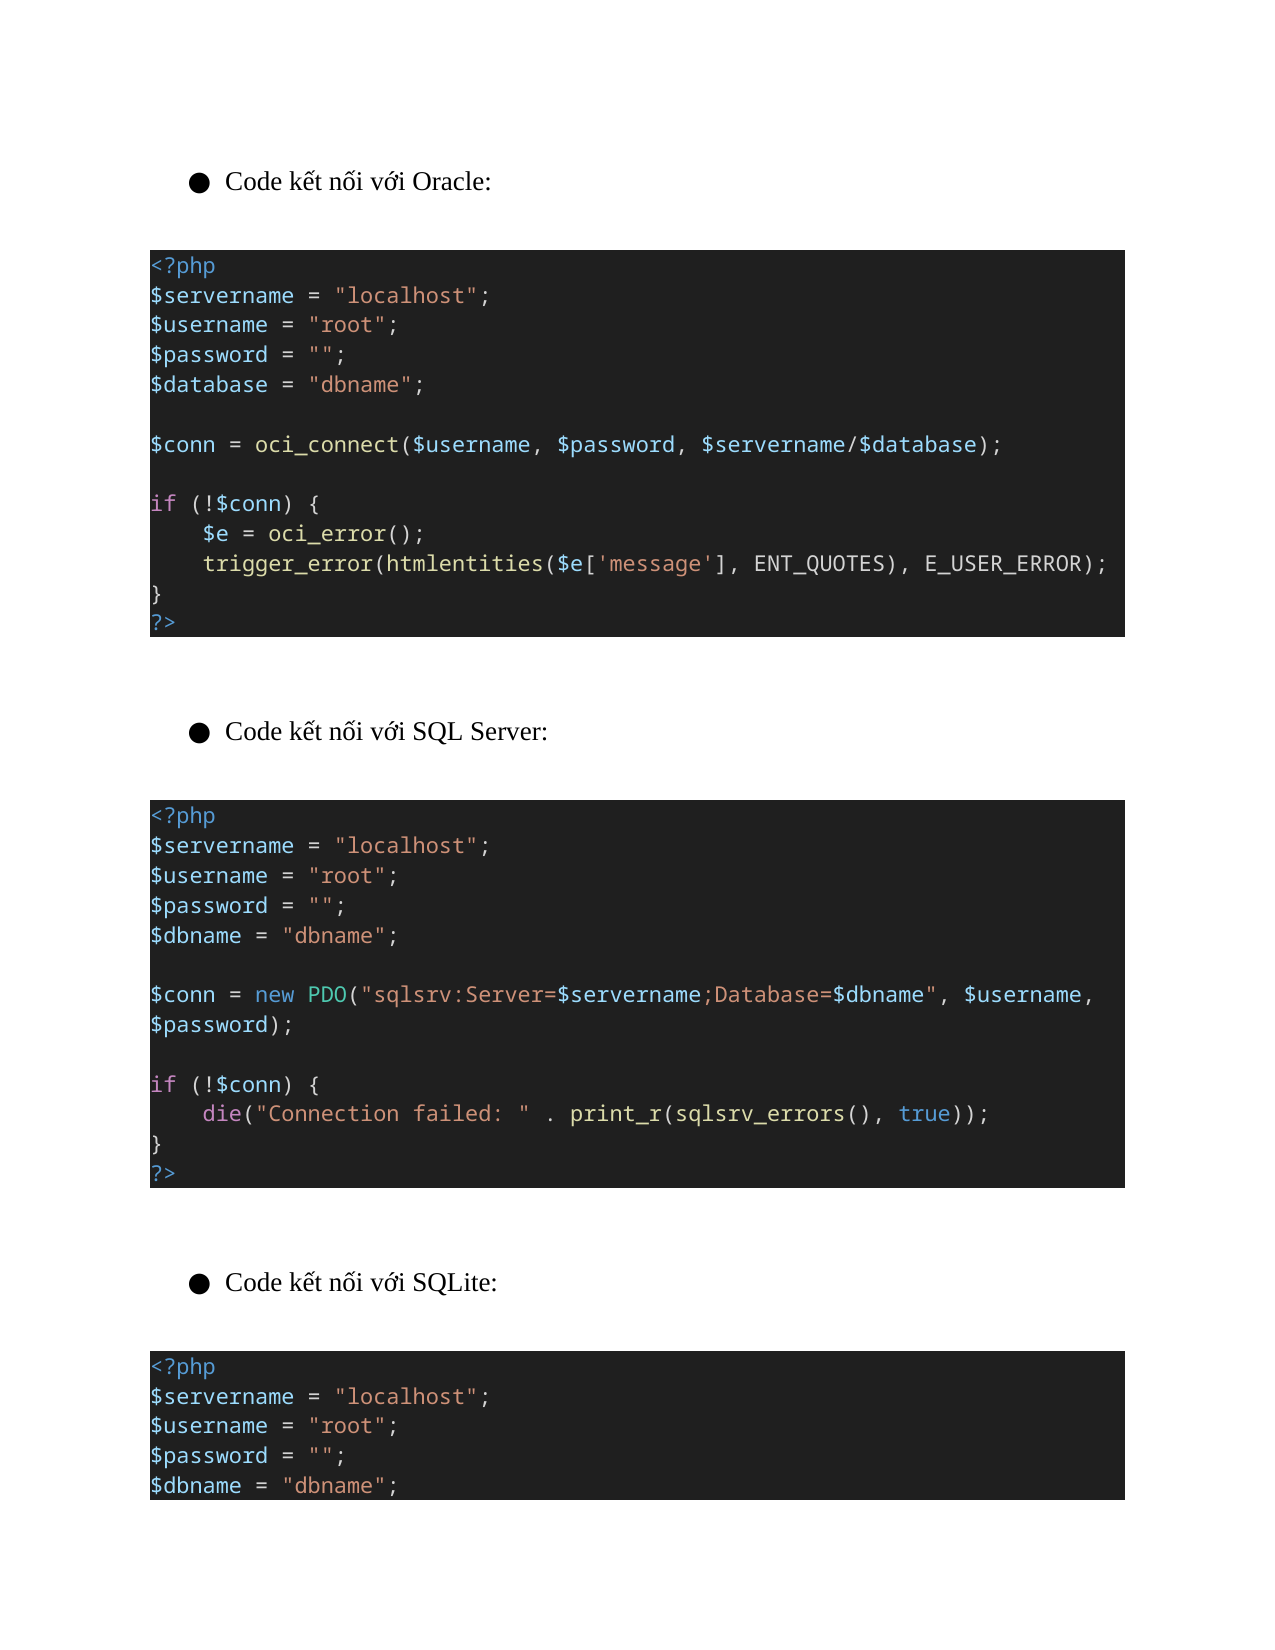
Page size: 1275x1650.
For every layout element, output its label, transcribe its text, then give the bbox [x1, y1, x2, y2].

text $username = "root"; [150, 1411, 1125, 1440]
text ?> [150, 1158, 1125, 1188]
text ?> [150, 607, 1125, 637]
text <?php [150, 250, 1125, 280]
text <?php [150, 800, 1125, 830]
text $password = ""; [150, 339, 1125, 369]
text $username = "root"; [150, 309, 1125, 339]
text $conn = new PDO("sqlsrv:Server=$servername;Database=$dbname", $username, $password); [150, 979, 1125, 1039]
text trigger_error(htmlentities($e['message'], ENT_QUOTES), E_USER_ERROR); [150, 548, 1125, 578]
list Code kết nối với SQL Server: [187, 701, 1125, 756]
text $servername = "localhost"; [150, 280, 1125, 309]
text $e = oci_error(); [150, 518, 1125, 548]
text $password = ""; [150, 1440, 1125, 1470]
text $username = "root"; [150, 860, 1125, 890]
text } [150, 1128, 1125, 1158]
text die("Connection failed: " . print_r(sqlsrv_errors(), true)); [150, 1098, 1125, 1128]
text $dbname = "dbname"; [150, 919, 1125, 949]
text $conn = oci_connect($username, $password, $servername/$database); [150, 429, 1125, 458]
text if (!$conn) { [150, 488, 1125, 518]
text $servername = "localhost"; [150, 830, 1125, 860]
text $password = ""; [150, 890, 1125, 919]
text $database = "dbname"; [150, 369, 1125, 399]
list Code kết nối với SQLite: [187, 1251, 1125, 1307]
text <?php [150, 1351, 1125, 1381]
text $servername = "localhost"; [150, 1381, 1125, 1411]
text } [150, 578, 1125, 607]
text if (!$conn) { [150, 1068, 1125, 1098]
text $dbname = "dbname"; [150, 1470, 1125, 1500]
list Code kết nối với Oracle: [187, 150, 1125, 206]
